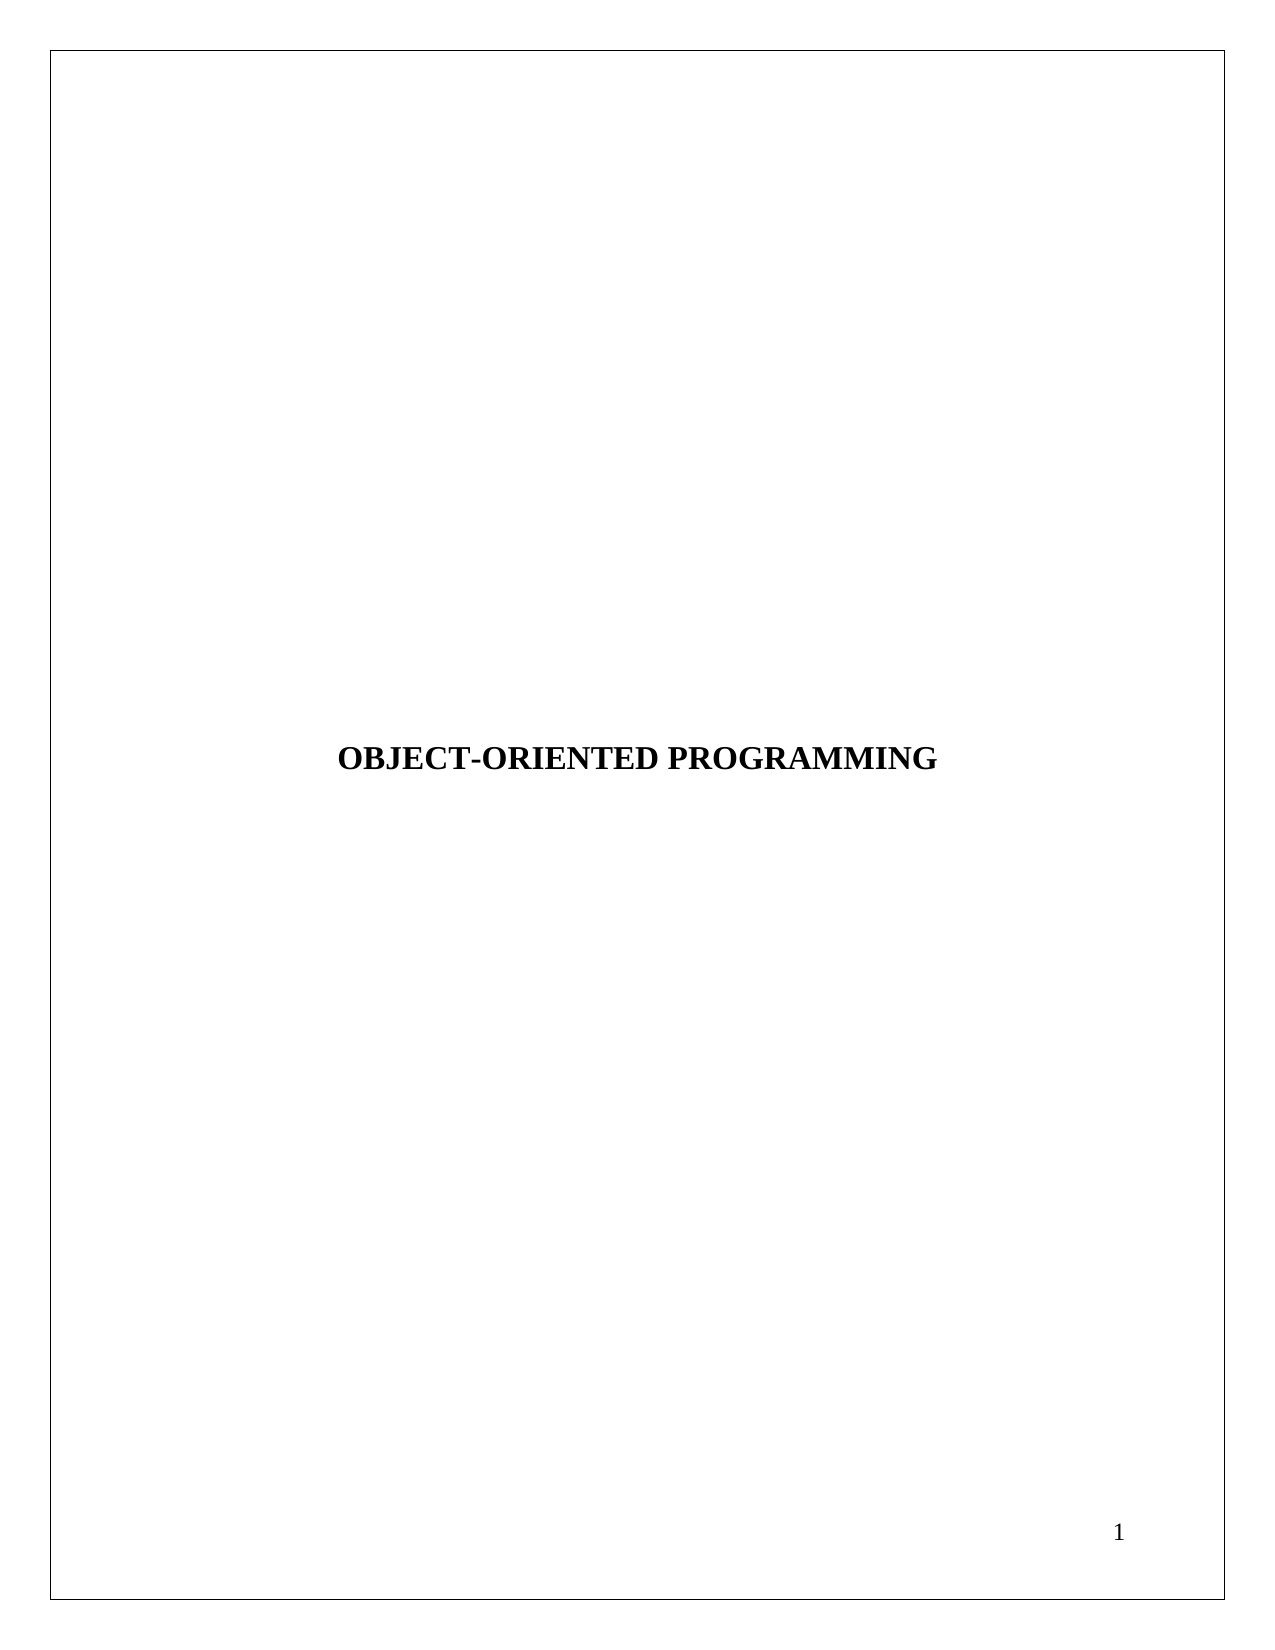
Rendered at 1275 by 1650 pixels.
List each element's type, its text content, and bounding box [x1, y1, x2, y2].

text OBJECT-ORIENTED PROGRAMMING [150, 738, 1125, 776]
